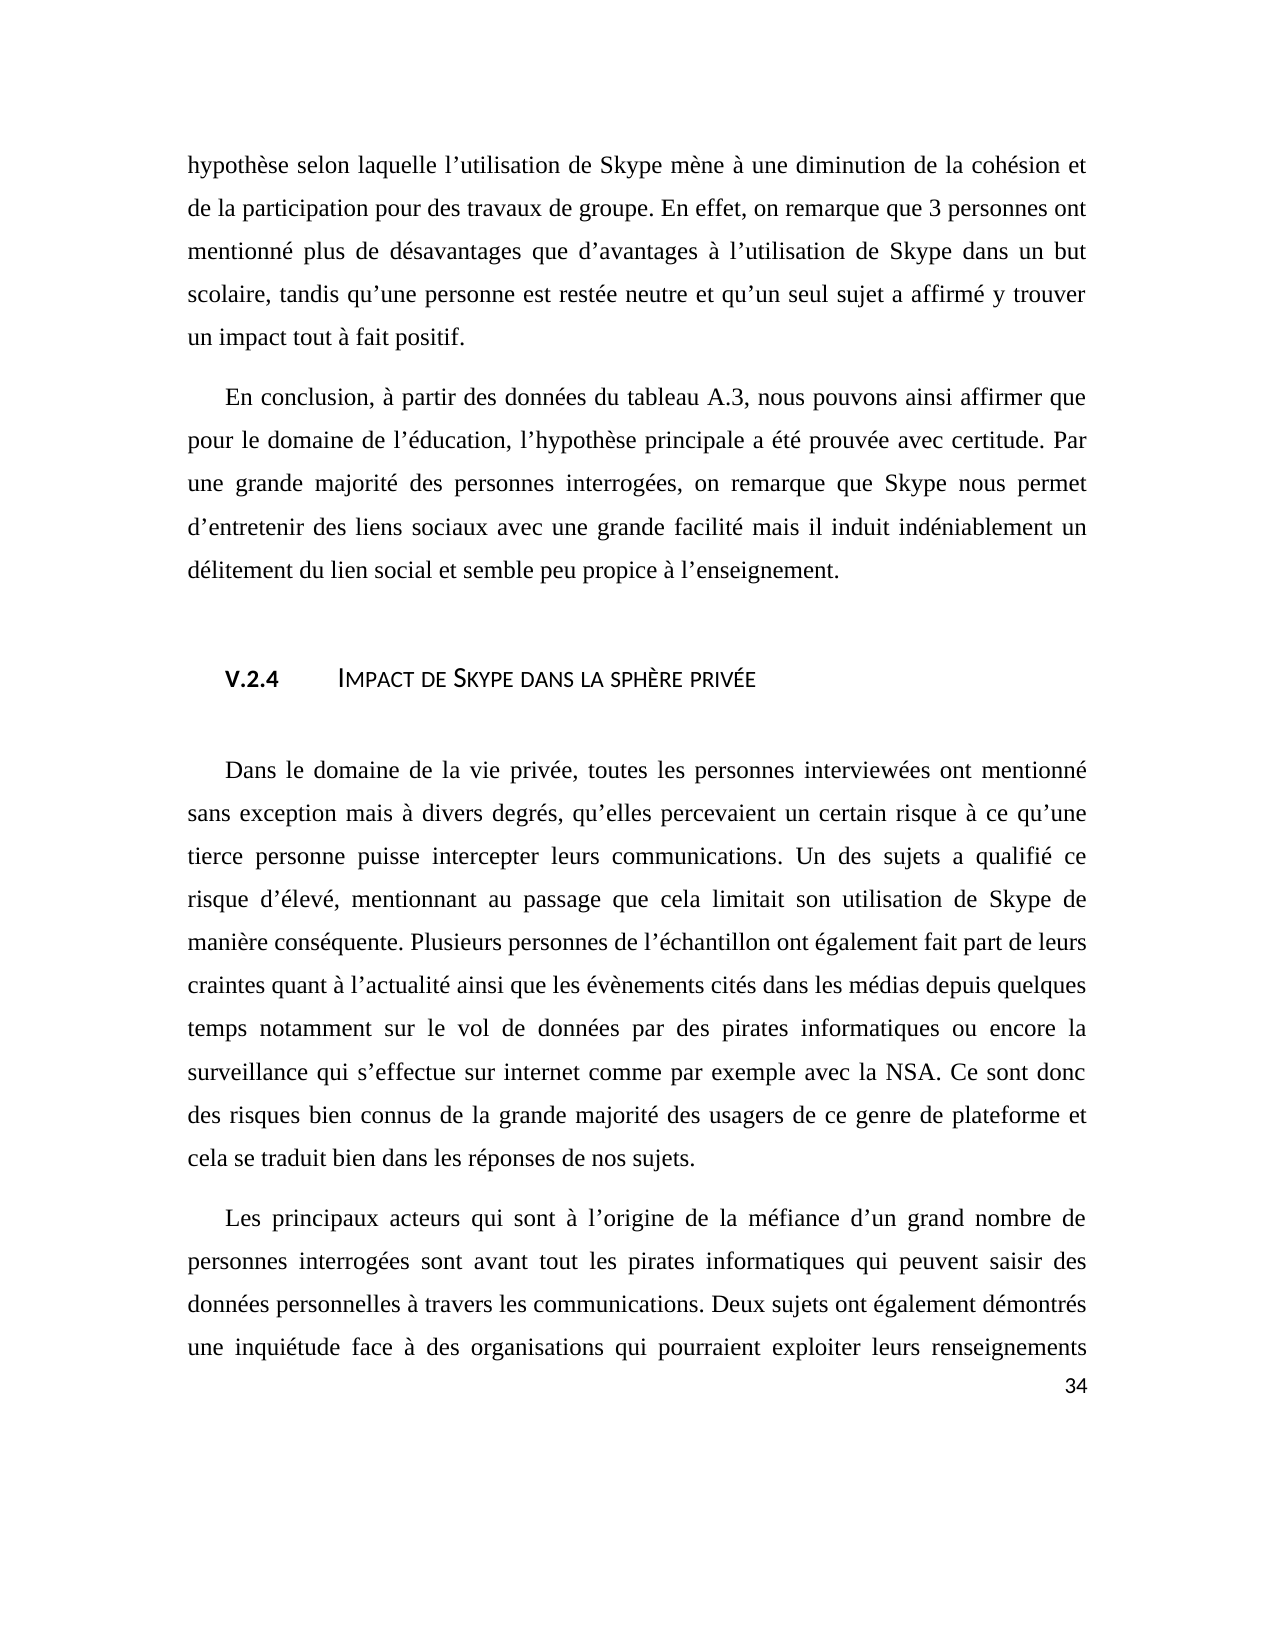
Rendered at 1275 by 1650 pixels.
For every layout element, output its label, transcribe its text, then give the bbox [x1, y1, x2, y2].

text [187, 150, 1087, 351]
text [187, 1203, 1087, 1361]
text En conclusion, à partir des données du tableau A.3, nous pouvons ainsi affirmer que pour le domaine de l’éducation, l’hypothèse principale a été prouvée avec certitude. Par une grande majorité des personnes interrogées, on remarque que Skype nous permet d’entretenir des liens sociaux avec une grande facilité mais il induit indéniablement un délitement du lien social et semble peu propice à l’enseignement. [187, 382, 1087, 583]
text Dans le domaine de la vie privée, toutes les personnes interviewées ont mentionné sans exception mais à divers degrés, qu’elles percevaient un certain risque à ce qu’une tierce personne puisse intercepter leurs communications. Un des sujets a qualifié ce risque d’élevé, mentionnant au passage que cela limitait son utilisation de Skype de manière conséquente. Plusieurs personnes de l’échantillon ont également fait part de leurs craintes quant à l’actualité ainsi que les évènements cités dans les médias depuis quelques temps notamment sur le vol de données par des pirates informatiques ou encore la surveillance qui s’effectue sur internet comme par exemple avec la NSA. Ce sont donc des risques bien connus de la grande majorité des usagers de ce genre de plateforme et cela se traduit bien dans les réponses de nos sujets. [187, 755, 1087, 1172]
text V.2.4 Impact de Skype dans la sphère privée [225, 659, 1087, 695]
